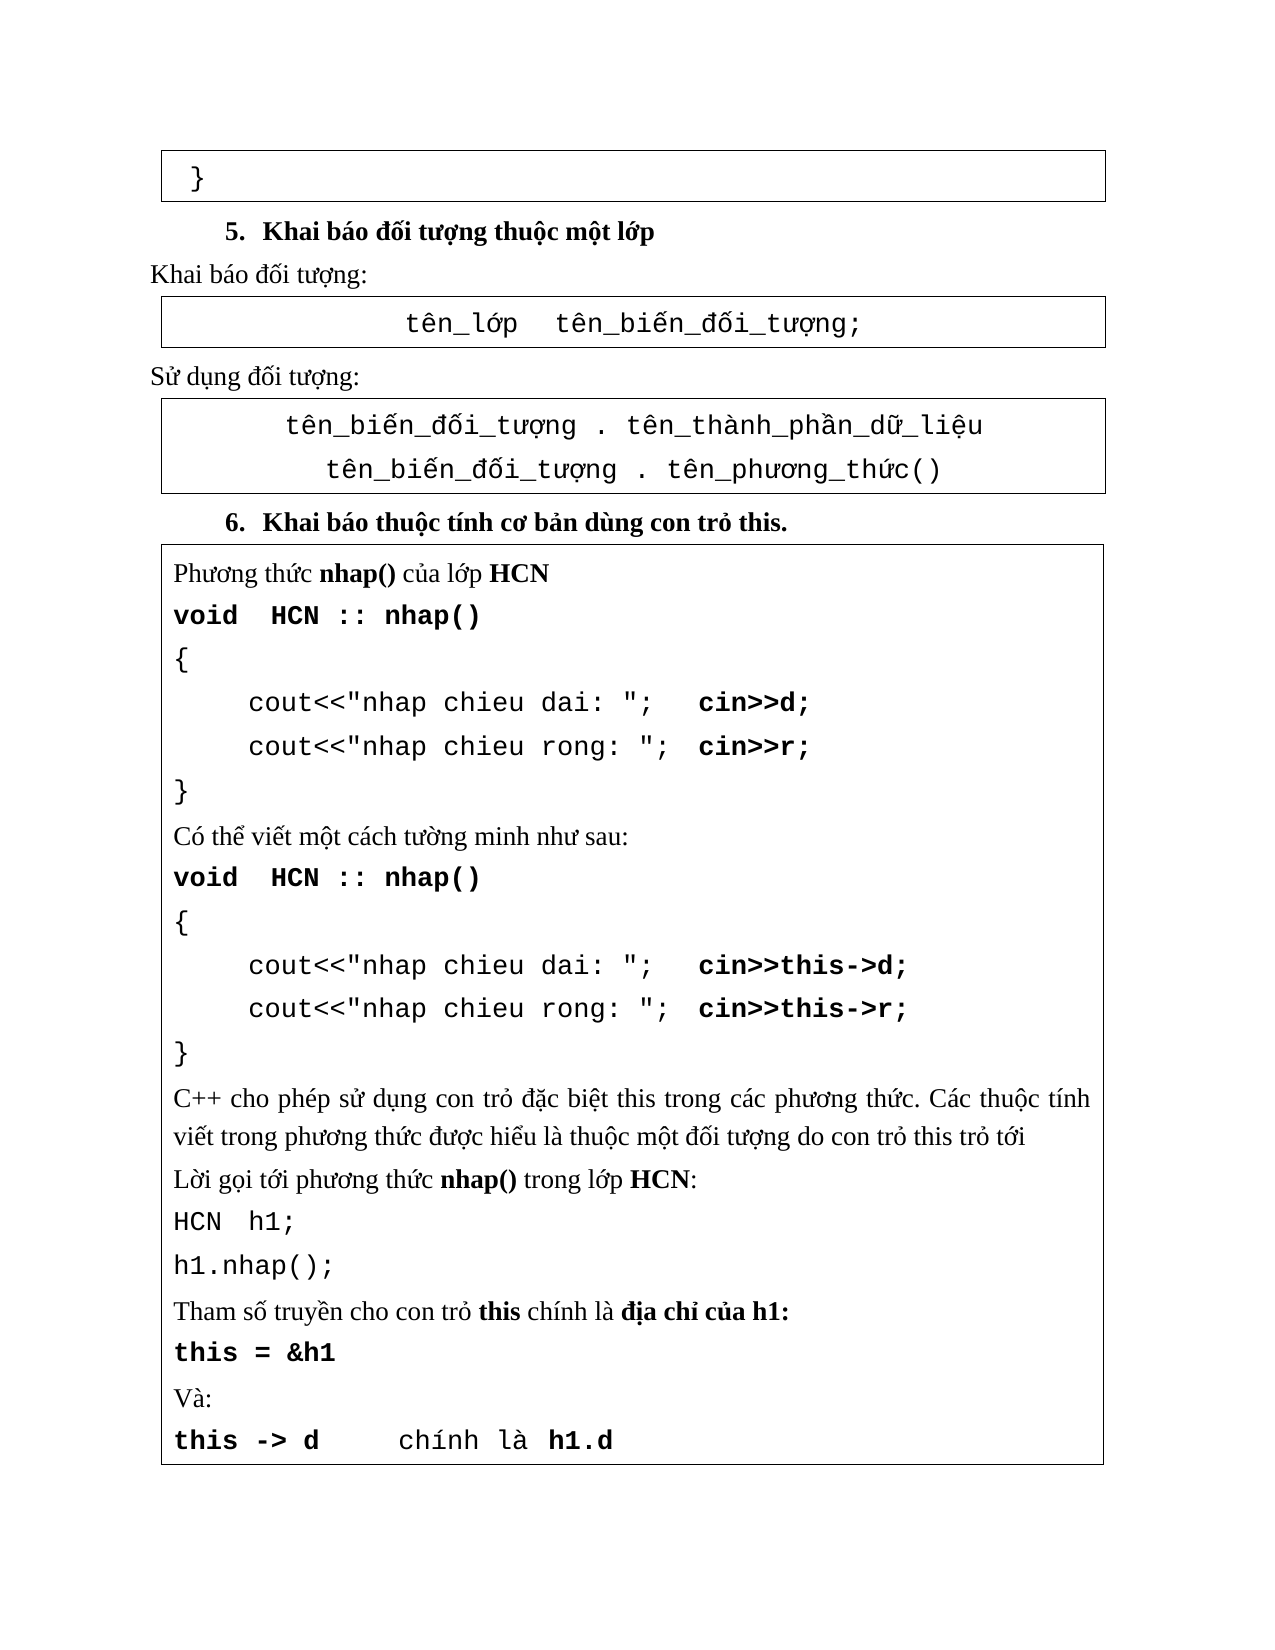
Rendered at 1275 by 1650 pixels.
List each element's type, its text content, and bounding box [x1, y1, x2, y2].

table_header tên_biến_đối_tượng . tên_thành_phần_dữ_liệu tên_biến_đối_tượng . tên_phương_thức() [162, 399, 1105, 493]
text Khai báo đối tượng: [150, 252, 1125, 289]
table_header tên_lớp tên_biến_đối_tượng; [162, 297, 1105, 347]
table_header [162, 151, 1105, 201]
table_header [162, 545, 1103, 1463]
list Khai báo thuộc tính cơ bản dùng con trỏ this. [225, 500, 1125, 537]
text Sử dụng đối tượng: [150, 354, 1125, 392]
list Khai báo đối tượng thuộc một lớp [225, 208, 1125, 246]
